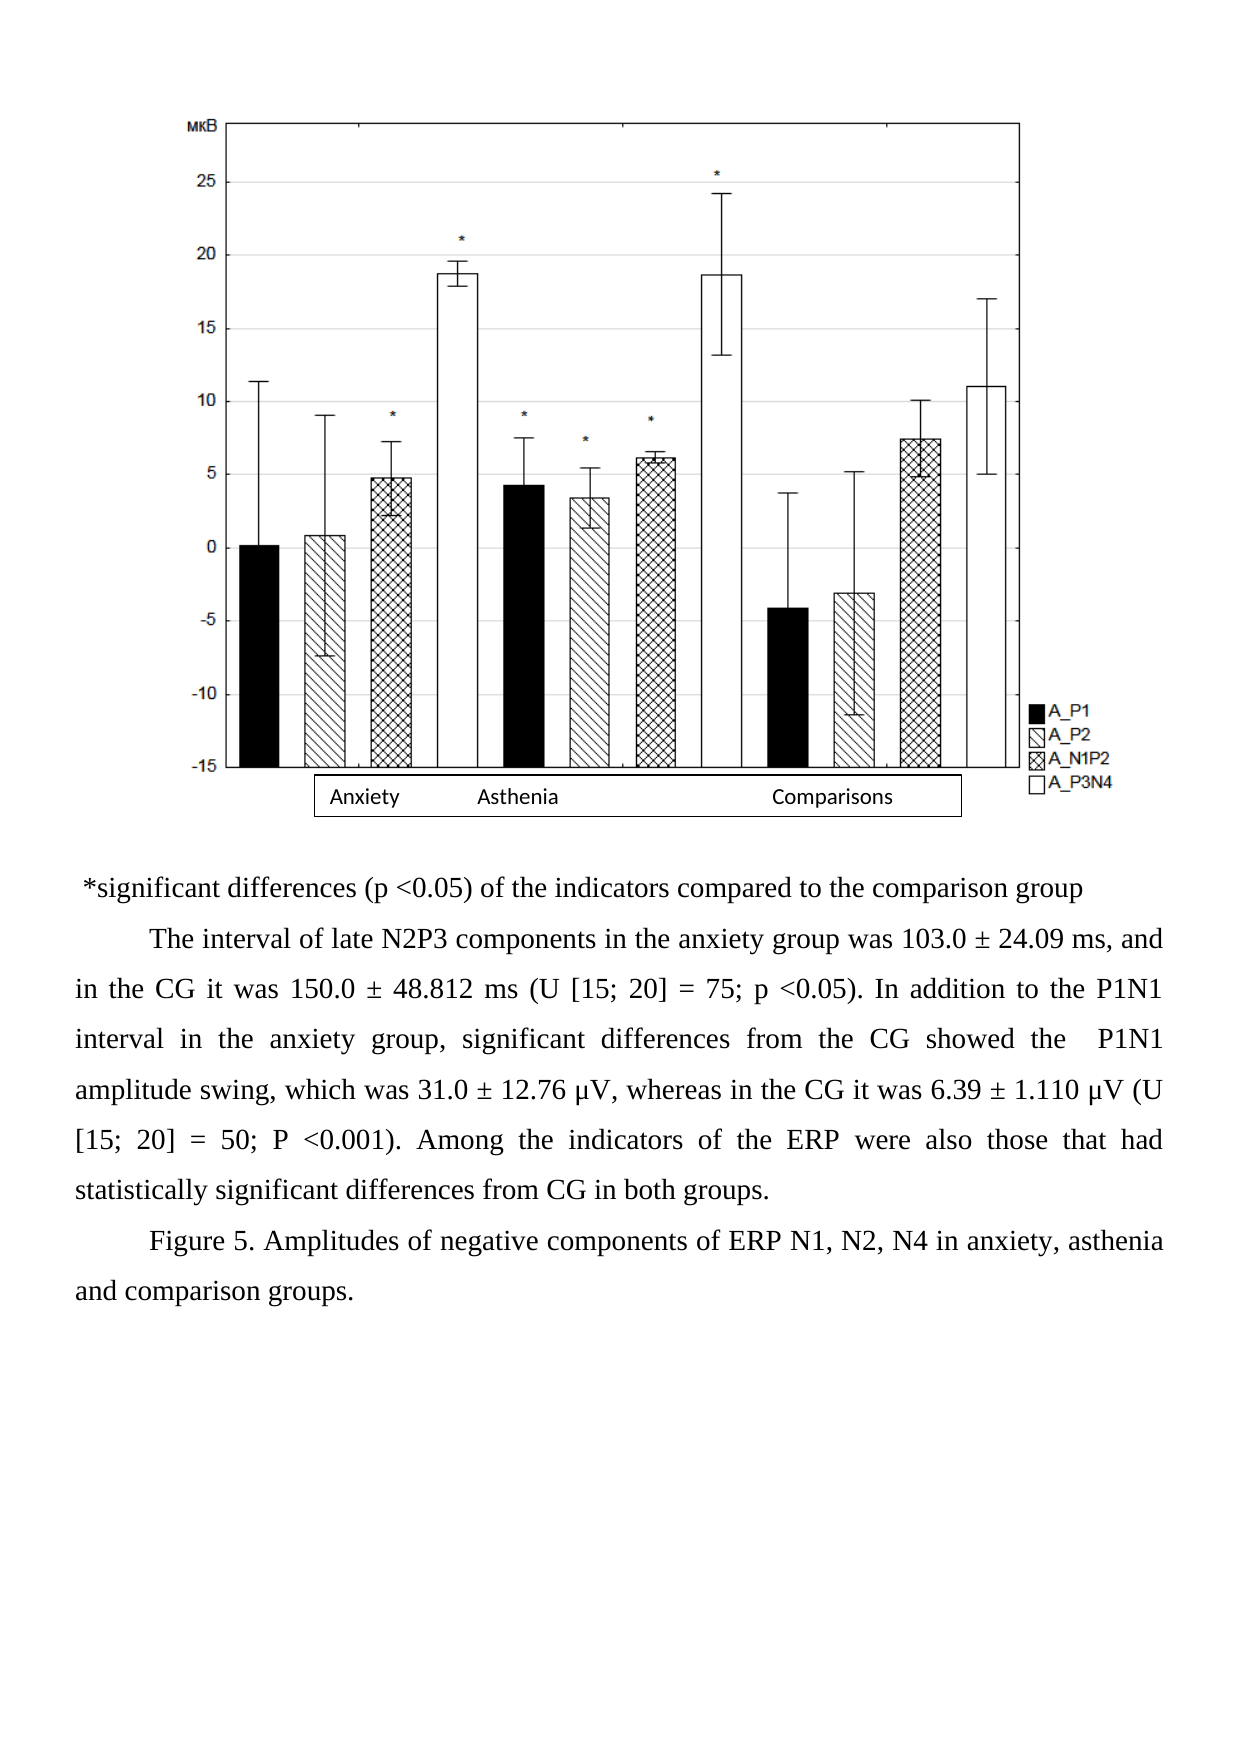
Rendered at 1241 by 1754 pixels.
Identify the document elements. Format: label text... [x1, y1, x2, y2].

picture [148, 75, 1124, 807]
text The interval of late N2P3 components in the anxiety group was 103.0 ± 24.09 ms, and in the CG it was 150.0 ± 48.812 ms (U [15; 20] = 75; p <0.05). In addition to the P1N1 interval in the anxiety group, significant differences from the CG showed the P1N1 amplitude swing, which was 31.0 ± 12.76 μV, whereas in the CG it was 6.39 ± 1.110 μV (U [15; 20] = 50; P <0.001). Among the indicators of the ERP were also those that had statistically significant differences from CG in both groups. [75, 921, 1165, 1206]
text Figure 5. Amplitudes of negative components of ERP N1, N2, N4 in anxiety, asthenia and comparison groups. [75, 1223, 1165, 1307]
text *significant differences (p <0.05) of the indicators compared to the comparison group [75, 871, 1165, 904]
